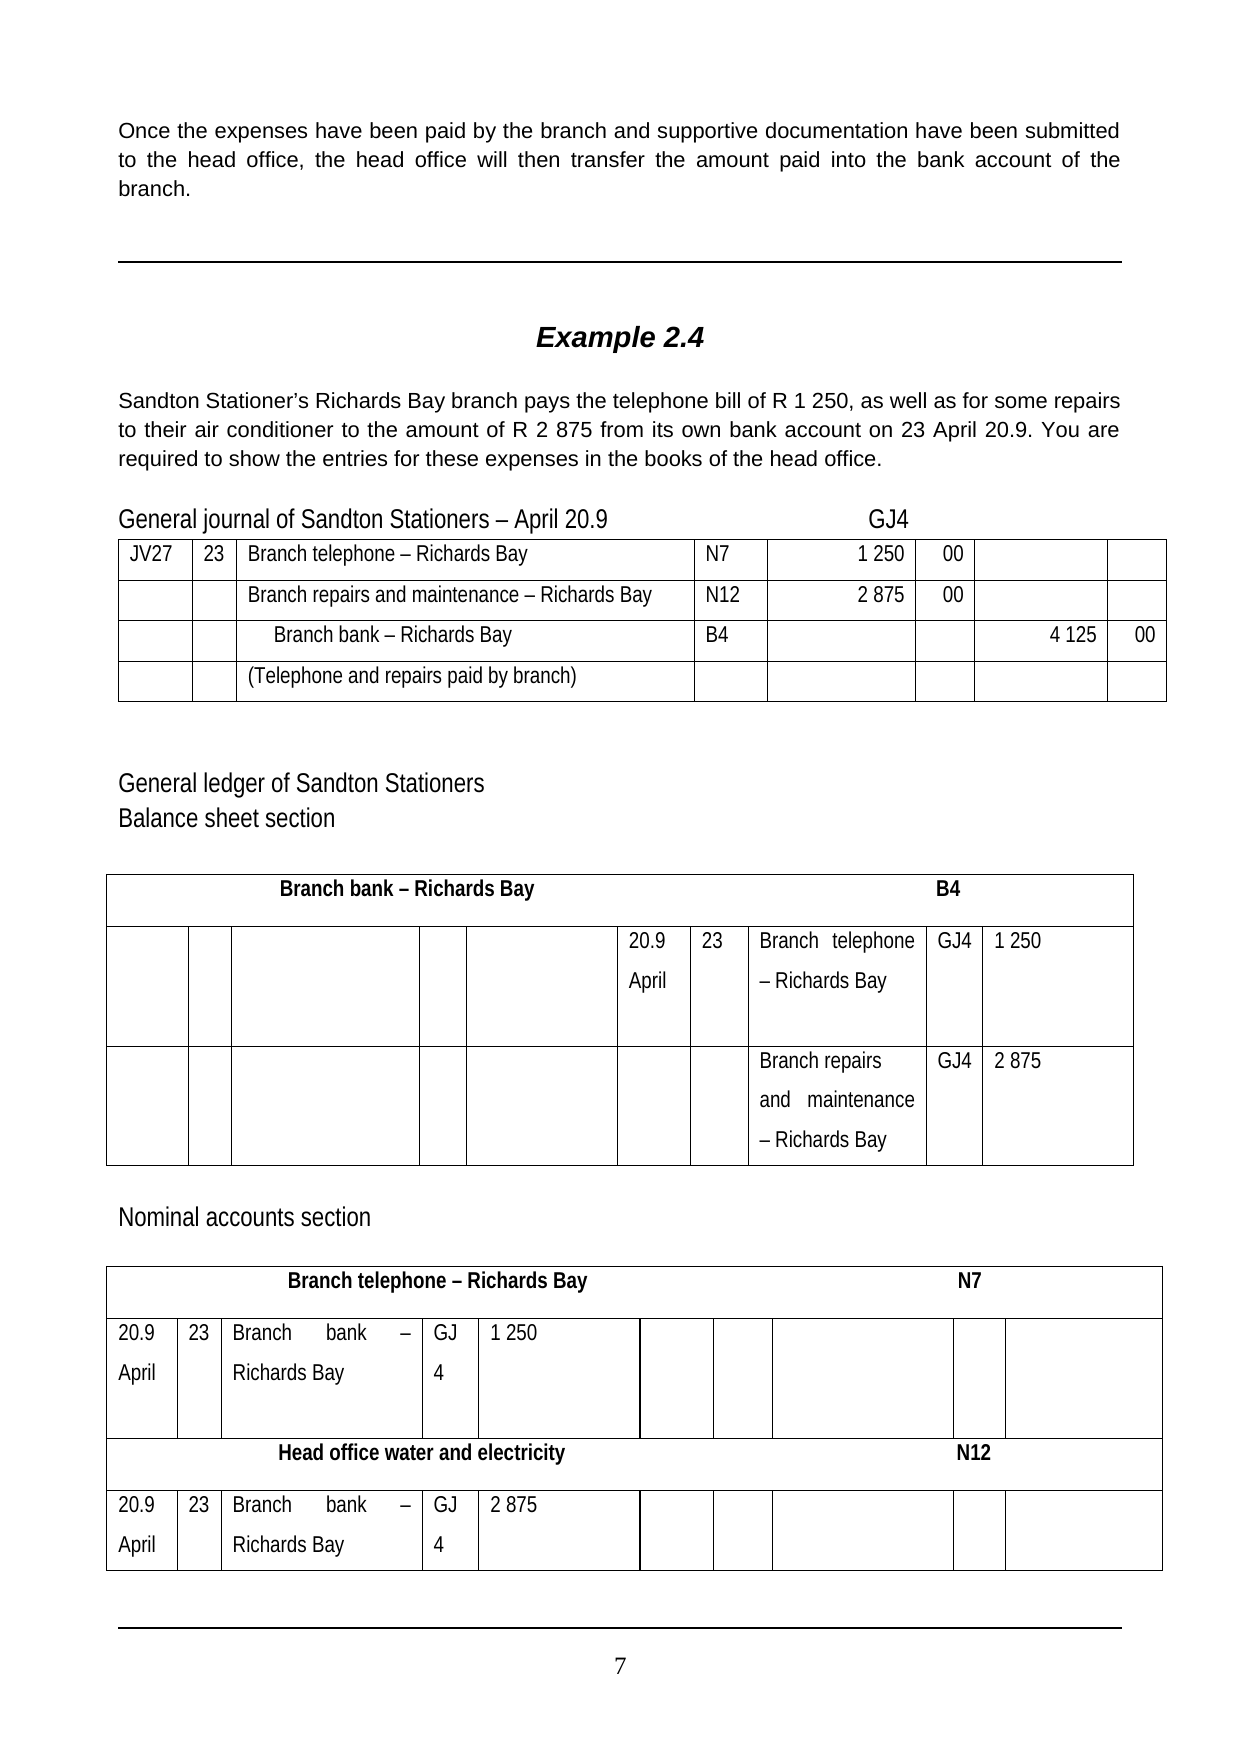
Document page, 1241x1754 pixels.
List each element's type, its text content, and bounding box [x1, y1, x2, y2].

table_cell [975, 581, 1107, 620]
table_cell Branch telephone – Richards Bay [749, 927, 926, 1046]
text Nominal accounts section [118, 1201, 1122, 1232]
table_cell (Telephone and repairs paid by branch) [237, 662, 694, 701]
table_cell [189, 1047, 231, 1164]
table_cell [768, 621, 915, 661]
table_cell 23 [691, 927, 748, 1046]
table_cell 23 [178, 1491, 221, 1569]
table_cell 1 250 [983, 927, 1133, 1046]
table_cell [691, 1047, 748, 1164]
table_cell 2 875 [768, 581, 915, 620]
table_cell [193, 621, 236, 661]
table_cell [1108, 662, 1166, 701]
table_cell 4 125 [975, 621, 1107, 661]
table_header JV27 [119, 540, 192, 579]
text Example 2.4 [118, 320, 1122, 354]
table_cell [773, 1319, 953, 1438]
table_cell [975, 662, 1107, 701]
table_cell [1108, 581, 1166, 620]
table_cell [193, 581, 236, 620]
table_cell [695, 662, 767, 701]
table_cell [189, 927, 231, 1046]
table_cell [107, 927, 188, 1046]
table_cell 20.9 April [107, 1491, 177, 1569]
table_cell [916, 662, 974, 701]
table_cell GJ4 [423, 1319, 478, 1438]
table_cell Branch bank – Richards Bay [222, 1319, 422, 1438]
table_cell [1006, 1491, 1162, 1569]
table_cell N12 [695, 581, 767, 620]
table_cell Head office water and electricity N12 [107, 1439, 1162, 1490]
table_cell [641, 1319, 713, 1438]
table_cell [467, 927, 617, 1046]
text Once the expenses have been paid by the branch and supportive documentation have been submitted to the head office, the head office will then transfer the amount paid into the bank account of the branch. [118, 118, 1122, 201]
text Sandton Stationer’s Richards Bay branch pays the telephone bill of R 1 250, as well as for some repairs to their air conditioner to the amount of R 2 875 from its own bank account on 23 April 20.9. You are required to show the entries for these expenses in the books of the head office. [118, 388, 1122, 471]
table_cell GJ4 [927, 927, 982, 1046]
table_header 00 [916, 540, 974, 579]
table_cell [641, 1491, 713, 1569]
table_cell [420, 927, 466, 1046]
table_cell [119, 662, 192, 701]
table_cell GJ4 [423, 1491, 478, 1569]
table_header Branch telephone – Richards Bay [237, 540, 694, 579]
table_cell GJ4 [927, 1047, 982, 1164]
table_cell [954, 1491, 1005, 1569]
table_cell [119, 621, 192, 661]
table_cell [773, 1491, 953, 1569]
table_cell [467, 1047, 617, 1164]
table_cell [768, 662, 915, 701]
table_cell [232, 927, 419, 1046]
table_cell Branch repairs and maintenance – Richards Bay [237, 581, 694, 620]
table_header N7 [695, 540, 767, 579]
table_cell [420, 1047, 466, 1164]
table_cell [916, 621, 974, 661]
table_cell 20.9 April [107, 1319, 177, 1438]
table_header 23 [193, 540, 236, 579]
table_cell [107, 1047, 188, 1164]
table_cell Branch repairs and maintenance – Richards Bay [749, 1047, 926, 1164]
table_cell [193, 662, 236, 701]
table_cell [618, 1047, 690, 1164]
text General ledger of Sandton Stationers [118, 767, 1122, 798]
table_header Branch telephone – Richards Bay N7 [107, 1267, 1162, 1318]
table_cell 2 875 [983, 1047, 1133, 1164]
table_cell 1 250 [479, 1319, 639, 1438]
table_cell [119, 581, 192, 620]
table_cell [954, 1319, 1005, 1438]
table_header 1 250 [768, 540, 915, 579]
table_cell Branch bank – Richards Bay [237, 621, 694, 661]
table_cell [714, 1319, 772, 1438]
table_cell [714, 1491, 772, 1569]
table_cell 20.9 April [618, 927, 690, 1046]
table_cell 2 875 [479, 1491, 639, 1569]
text General journal of Sandton Stationers – April 20.9 GJ4 [118, 503, 1122, 534]
table_header Branch bank – Richards Bay B4 [107, 875, 1133, 926]
table_header [1108, 540, 1166, 579]
table_cell 00 [916, 581, 974, 620]
table_cell 00 [1108, 621, 1166, 661]
table_cell Branch bank – Richards Bay [222, 1491, 422, 1569]
table_cell [232, 1047, 419, 1164]
table_cell [1006, 1319, 1162, 1438]
table_header [975, 540, 1107, 579]
table_cell B4 [695, 621, 767, 661]
text Balance sheet section [118, 802, 1122, 833]
table_cell 23 [178, 1319, 221, 1438]
